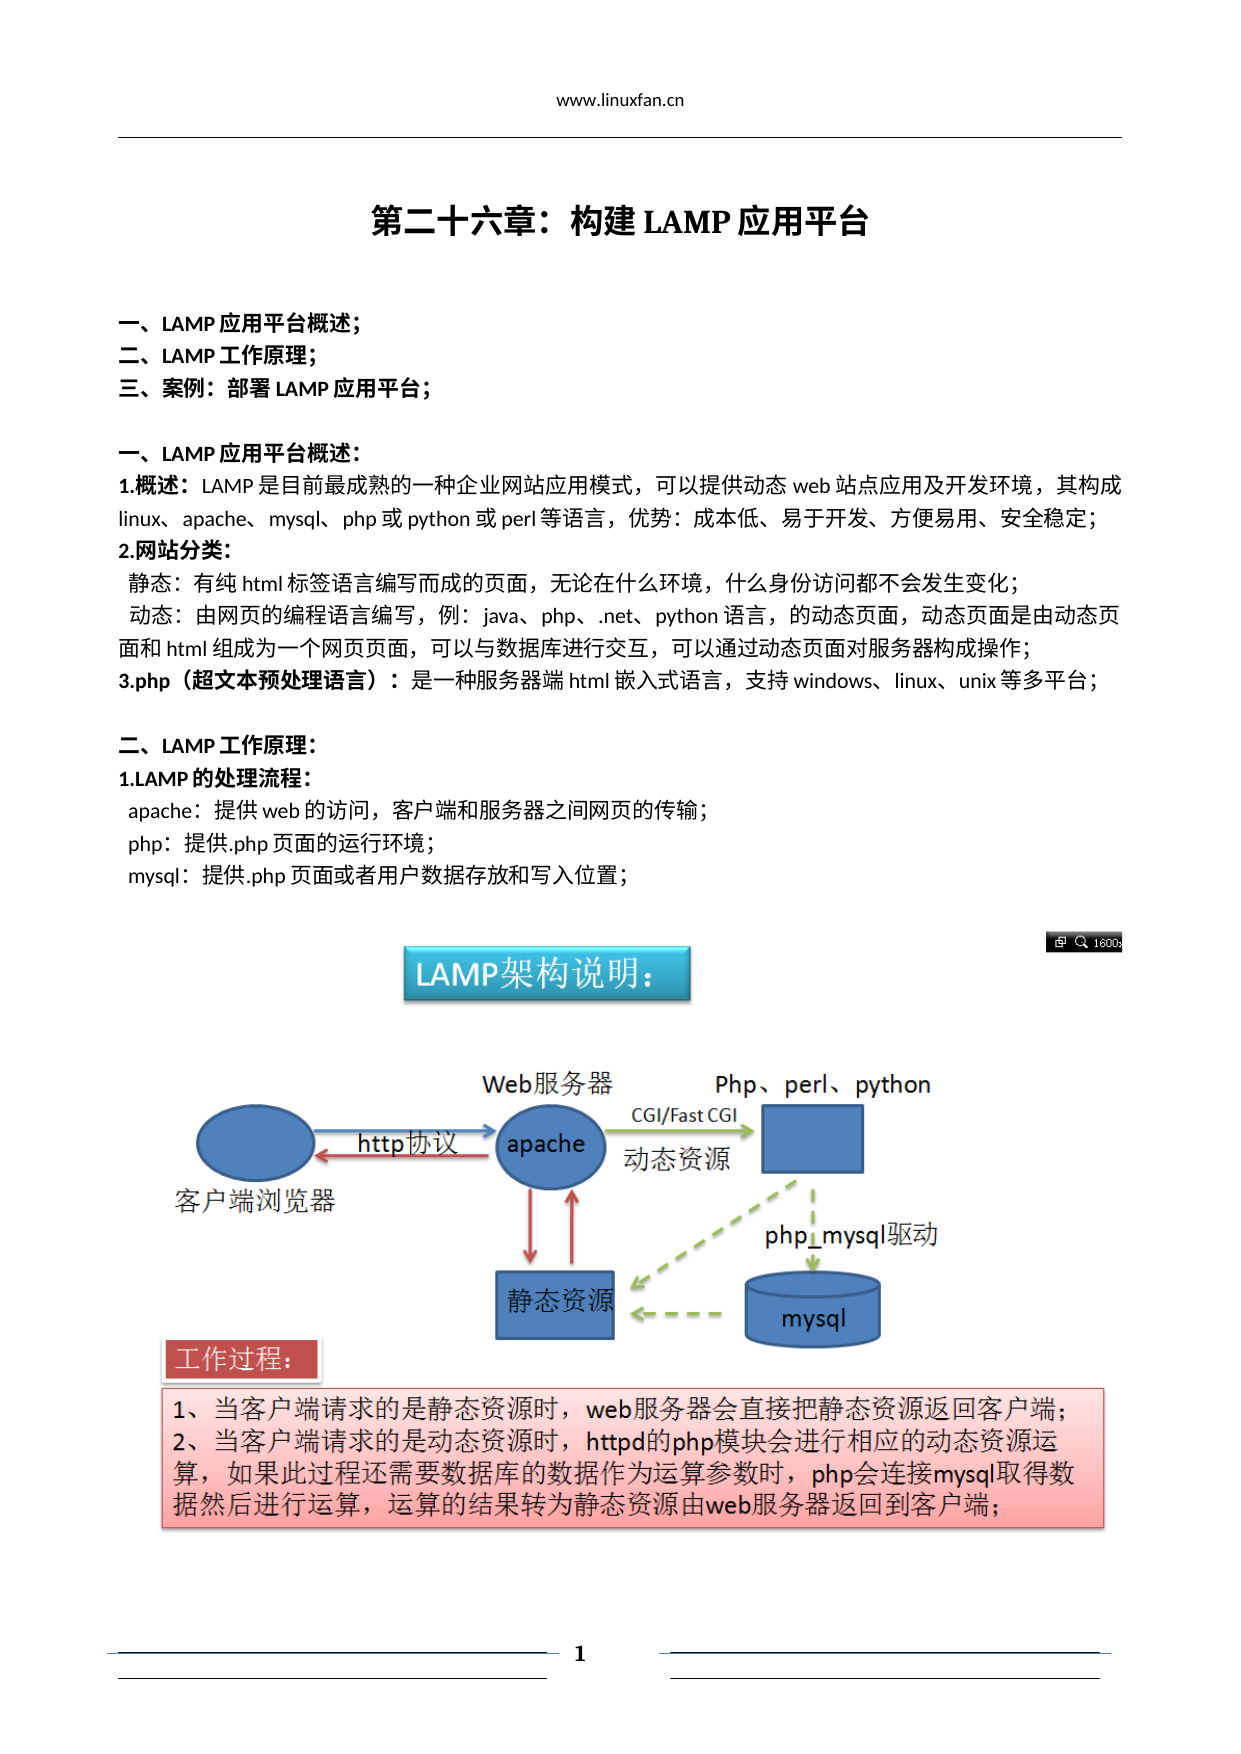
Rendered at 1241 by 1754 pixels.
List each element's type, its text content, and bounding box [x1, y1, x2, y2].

text 2.网站分类： [118, 533, 1122, 565]
text 一、LAMP应用平台概述； [118, 305, 1122, 338]
picture [118, 890, 1123, 1549]
text 1.LAMP的处理流程： [118, 760, 1122, 793]
text 一、LAMP应用平台概述： [118, 435, 1122, 468]
text 三、案例：部署LAMP应用平台； [118, 370, 1122, 403]
text 3.php（超文本预处理语言）：是一种服务器端html嵌入式语言，支持windows、linux、unix等多平台； [118, 663, 1122, 695]
subtitle 第二十六章：构建LAMP应用平台 [118, 187, 1122, 252]
text 静态：有纯html标签语言编写而成的页面，无论在什么环境，什么身份访问都不会发生变化； [118, 565, 1122, 598]
text 1.概述：LAMP是目前最成熟的一种企业网站应用模式，可以提供动态web站点应用及开发环境，其构成linux、apache、mysql、php或python或perl等语言，优势：成本低、易于开发、方便易用、安全稳定； [118, 468, 1122, 533]
text 二、LAMP工作原理； [118, 338, 1122, 370]
text php：提供.php页面的运行环境； [118, 825, 1122, 858]
text apache：提供web的访问，客户端和服务器之间网页的传输； [118, 793, 1122, 825]
text mysql：提供.php页面或者用户数据存放和写入位置； [118, 858, 1122, 890]
text 二、LAMP工作原理： [118, 728, 1122, 760]
text 动态：由网页的编程语言编写，例：java、php、.net、python语言，的动态页面，动态页面是由动态页面和html组成为一个网页页面，可以与数据库进行交互，可以通过动态页面对服务器构成操作； [118, 598, 1122, 663]
